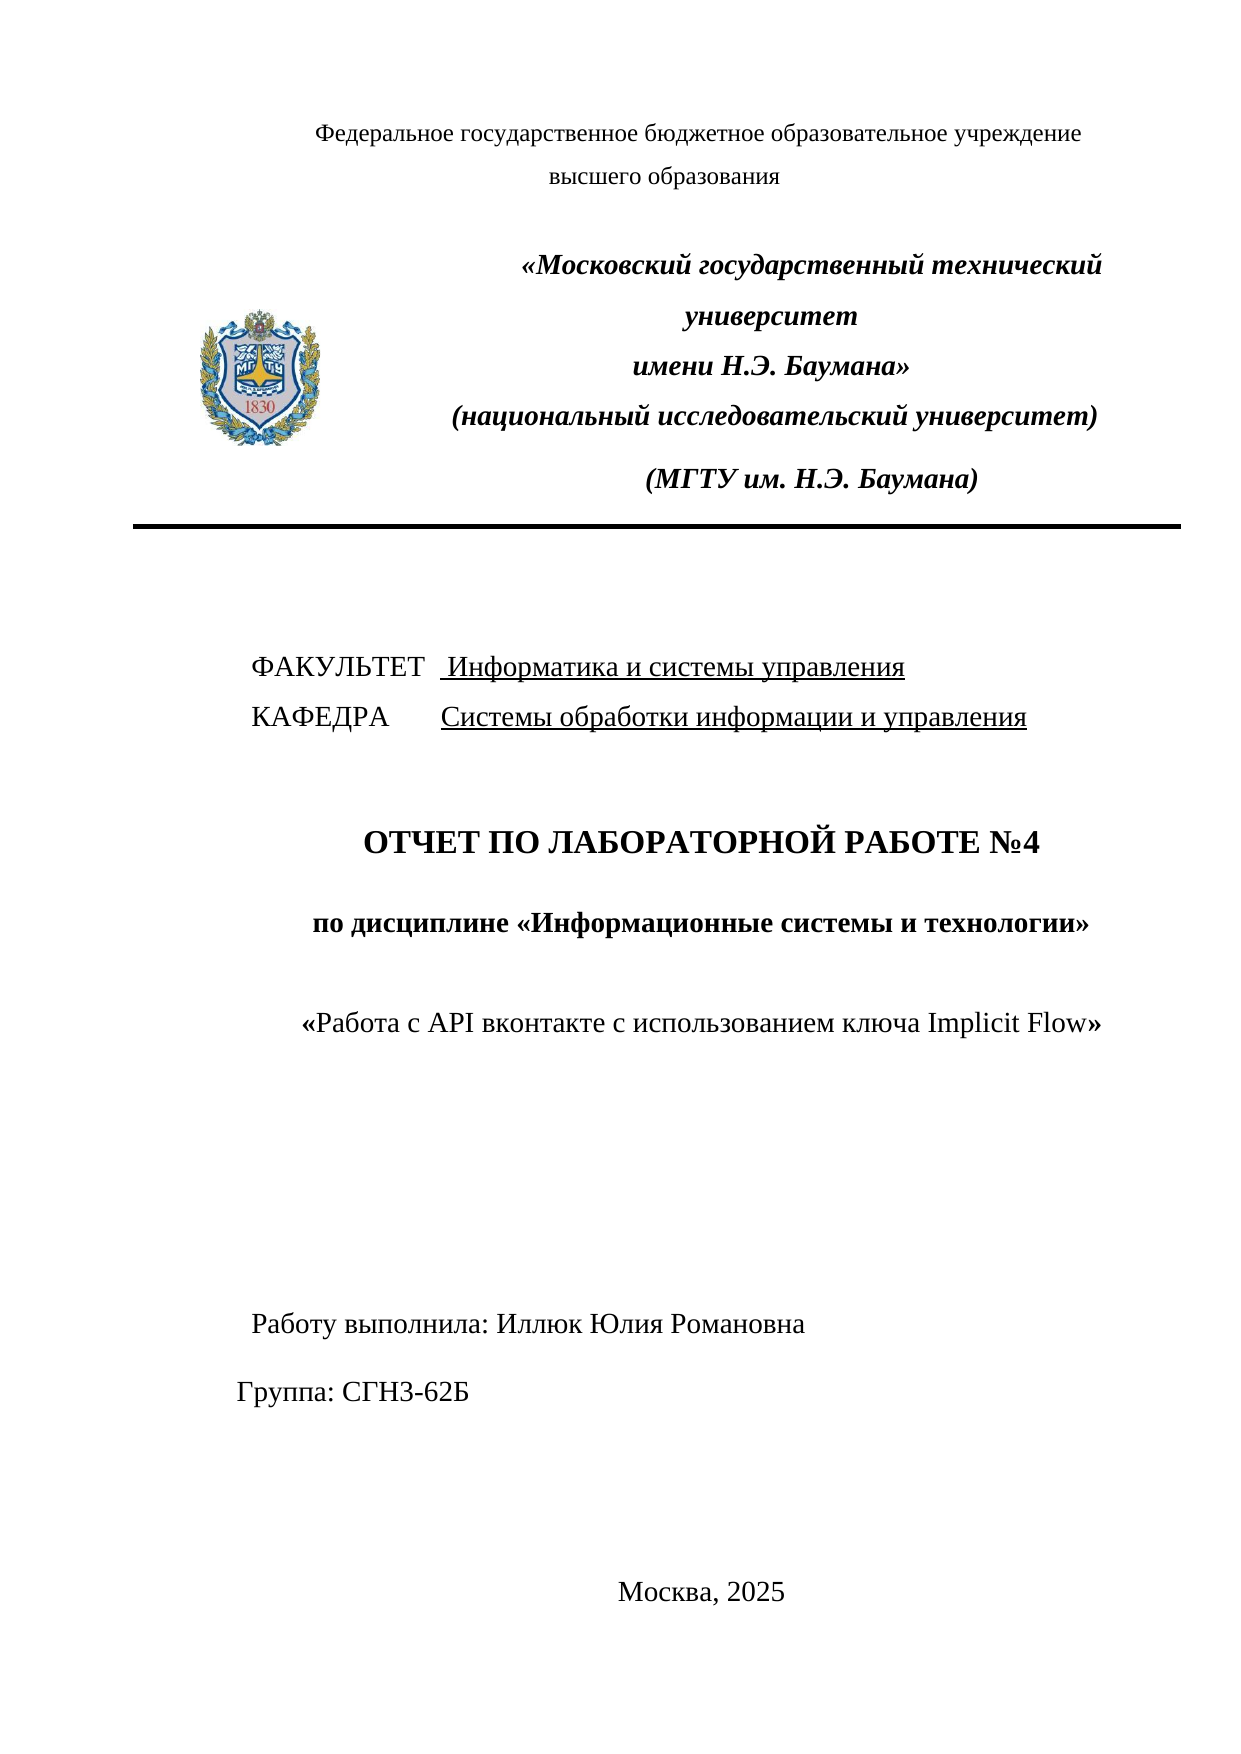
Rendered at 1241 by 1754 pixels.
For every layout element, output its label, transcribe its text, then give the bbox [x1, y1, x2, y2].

text по дисциплине «Информационные системы и технологии» [177, 905, 1152, 939]
table_header [133, 248, 369, 524]
picture [200, 309, 321, 446]
text Работу выполнила: Иллюк Юлия Романовна [177, 1307, 1152, 1340]
text «Работа с API вконтакте с использованием ключа Implicit Flow» [177, 1005, 1152, 1039]
text ОТЧЕТ ПО ЛАБОРАТОРНОЙ РАБОТЕ №4 [177, 823, 1152, 861]
text КАФЕДРА Системы обработки информации и управления [177, 699, 1152, 733]
table_header Группа: СГН3-62Б [151, 1374, 529, 1441]
text Москва, 2025 [177, 1574, 1152, 1608]
text Федеральное государственное бюджетное образовательное учреждение высшего образования [177, 118, 1152, 190]
text ФАКУЛЬТЕТ Информатика и системы управления [177, 649, 1152, 683]
table_header «Московский государственный технический университет имени Н.Э. Баумана» (национальный исследовательский университет) (МГТУ им. Н.Э. Баумана) [369, 248, 1181, 524]
